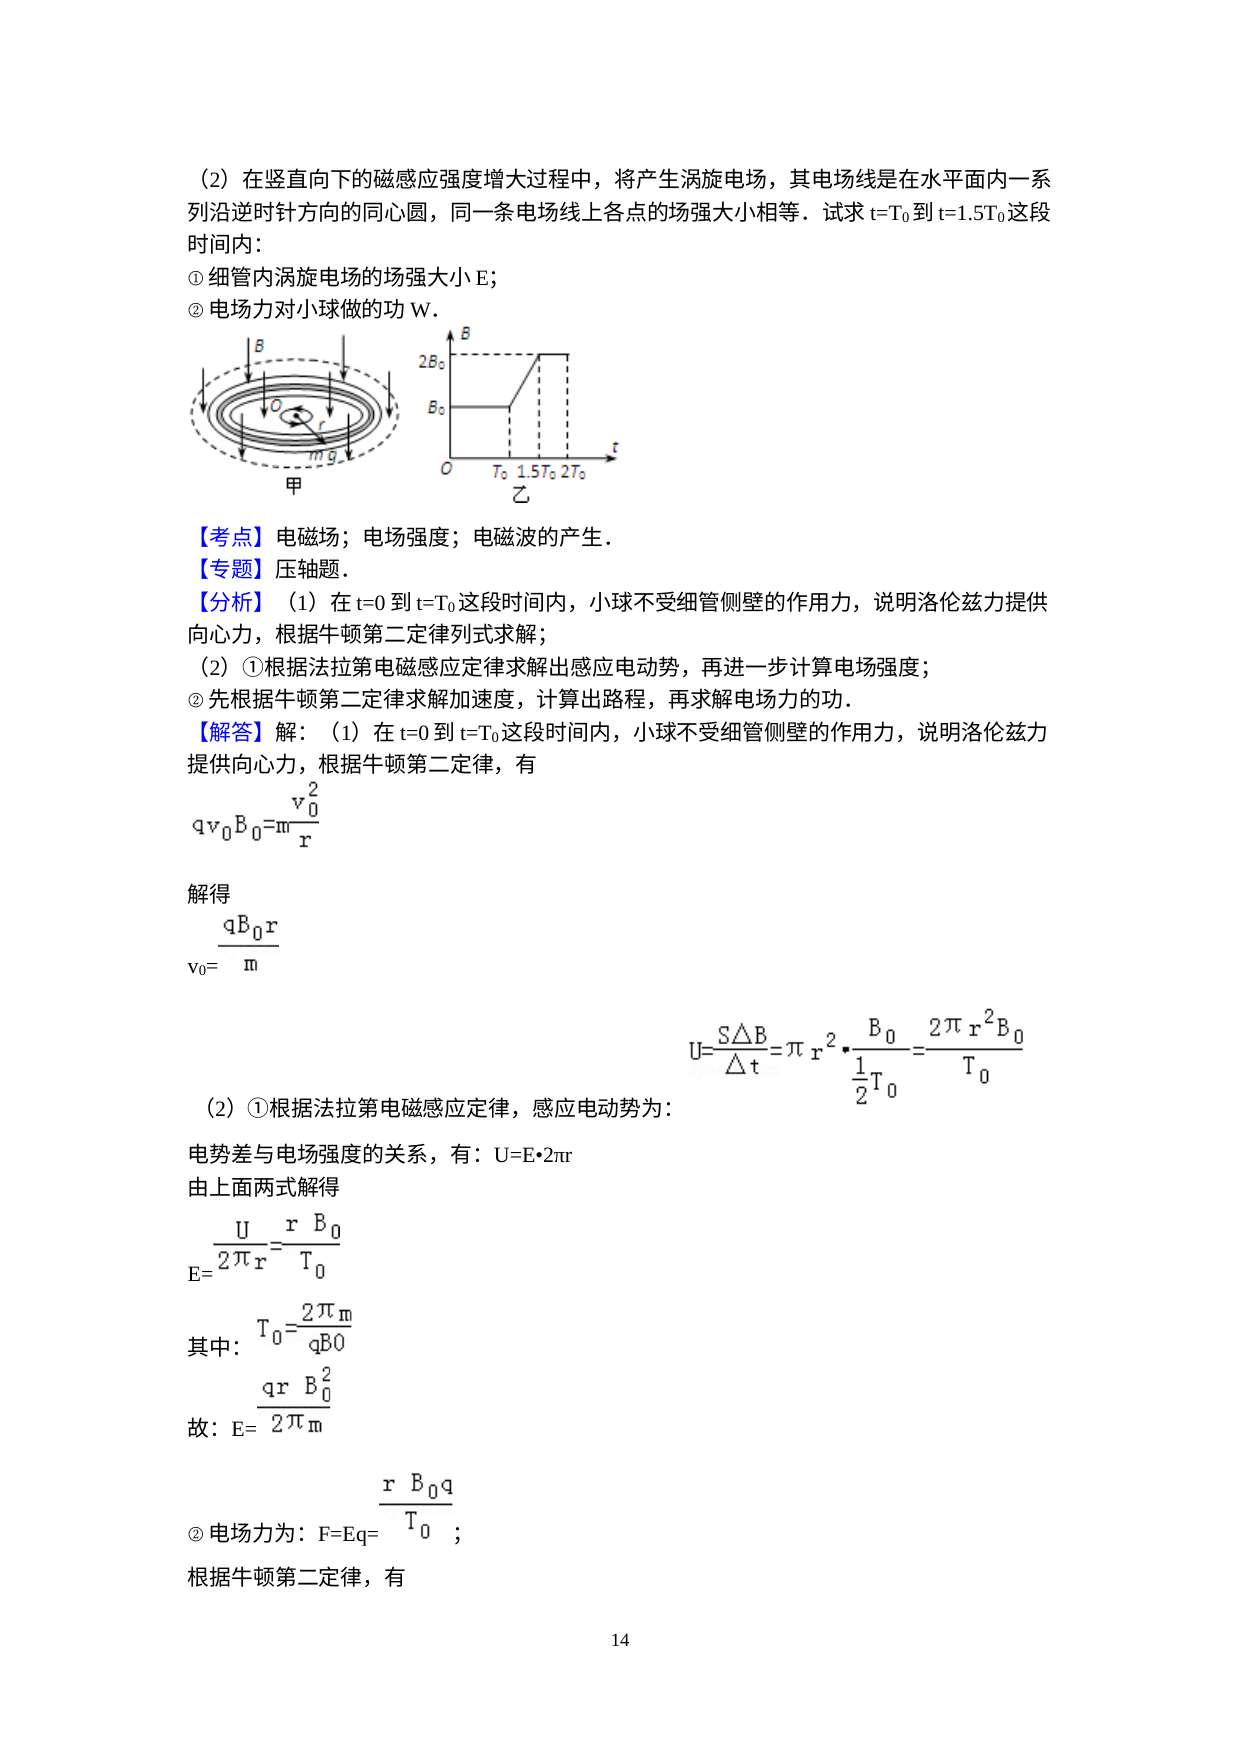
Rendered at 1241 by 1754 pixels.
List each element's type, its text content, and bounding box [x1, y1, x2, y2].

picture [253, 1299, 352, 1356]
text ①细管内涡旋电场的场强大小E； [187, 259, 1053, 292]
text 【解答】解：（1）在t=0到t=T0这段时间内，小球不受细管侧壁的作用力，说明洛伦兹力提供向心力，根据牛顿第二定律，有 [187, 714, 1053, 779]
text （2）在竖直向下的磁感应强度增大过程中，将产生涡旋电场，其电场线是在水平面内一系列沿逆时针方向的同心圆，同一条电场线上各点的场强大小相等．试求t=T0到t=1.5T0这段时间内： [187, 162, 1053, 259]
text ②先根据牛顿第二定律求解加速度，计算出路程，再求解电场力的功． [187, 682, 1053, 714]
picture [213, 1202, 340, 1282]
text ②电场力为：F=Eq=； [187, 1462, 1053, 1559]
text 故：E= [187, 1364, 1053, 1462]
text 解得 [187, 877, 1053, 909]
text 电势差与电场强度的关系，有：U=E•2πr [187, 1137, 1053, 1169]
text 其中： [187, 1299, 1053, 1364]
picture [218, 909, 279, 974]
text （2）①根据法拉第电磁感应定律求解出感应电动势，再进一步计算电场强度； [187, 649, 1053, 682]
text 【专题】压轴题． [187, 552, 1053, 584]
picture [379, 1462, 453, 1542]
text 【考点】电磁场；电场强度；电磁波的产生．菁优网版权所有 [187, 519, 1053, 552]
text 【分析】（1）在t=0到t=T0这段时间内，小球不受细管侧壁的作用力，说明洛伦兹力提供向心力，根据牛顿第二定律列式求解； [187, 584, 1053, 649]
picture [187, 779, 319, 852]
text 根据牛顿第二定律，有 [187, 1559, 1053, 1592]
picture [187, 324, 620, 503]
text ②电场力对小球做的功W． [187, 292, 1053, 324]
text v0= [187, 909, 1053, 1007]
text 由上面两式解得 [187, 1169, 1053, 1202]
picture [257, 1364, 331, 1437]
text E= [187, 1202, 1053, 1299]
picture [685, 1007, 1023, 1117]
